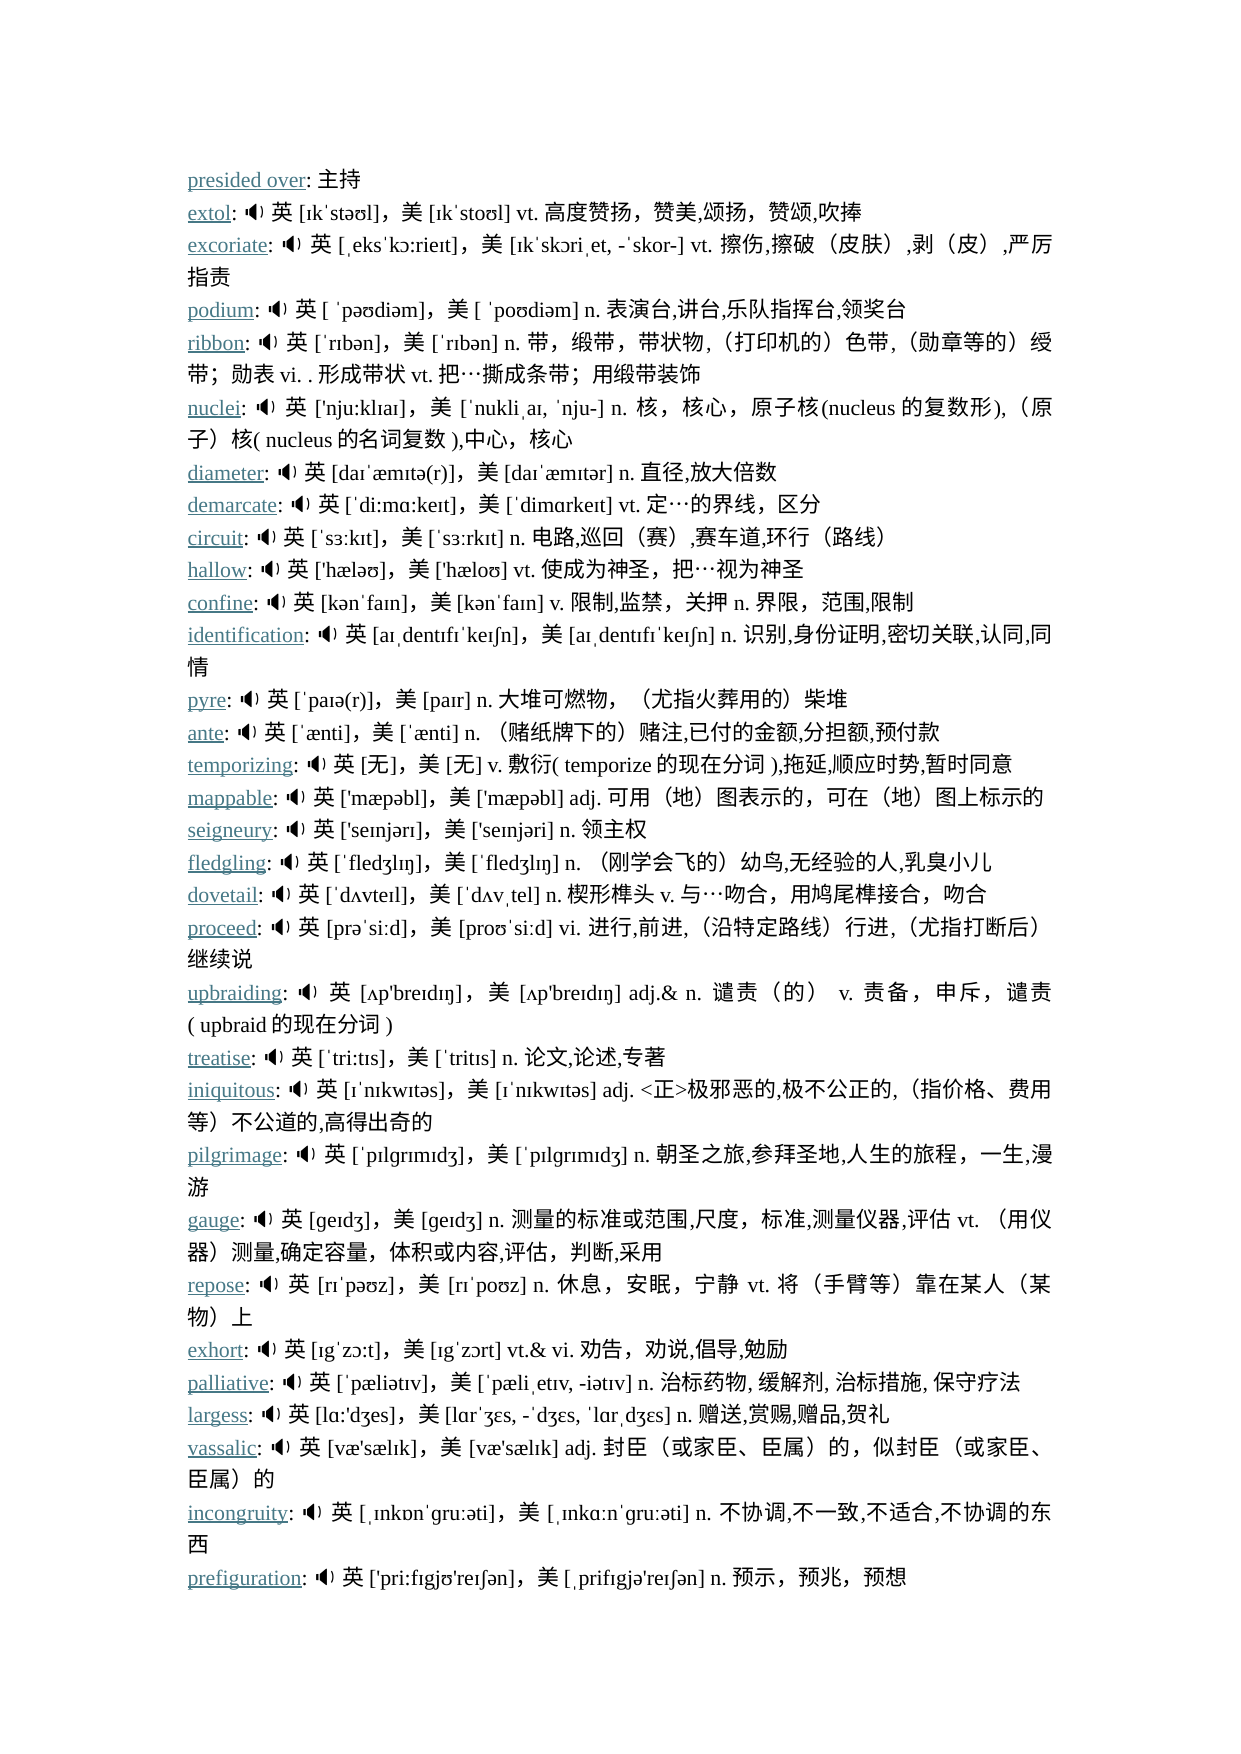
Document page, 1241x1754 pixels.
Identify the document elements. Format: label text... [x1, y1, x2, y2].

text iniquitous: 🔉 英 [ɪˈnɪkwɪtəs]，美 [ɪˈnɪkwɪtəs] adj. <正>极邪恶的,极不公正的,（指价格、费用等）不公道的,高得出奇的 [187, 1072, 1053, 1137]
text ante: 🔉 英 [ˈænti]，美 [ˈænti] n. （赌纸牌下的）赌注,已付的金额,分担额,预付款 [187, 714, 1053, 747]
text proceed: 🔉 英 [prəˈsiːd]，美 [proʊˈsiːd] vi. 进行,前进,（沿特定路线）行进,（尤指打断后）继续说 [187, 909, 1053, 974]
text ribbon: 🔉 英 [ˈrɪbən]，美 [ˈrɪbən] n. 带，缎带，带状物,（打印机的）色带,（勋章等的）绶带；勋表 vi. . 形成带状 vt. 把…撕成条带；用缎带装饰 [187, 324, 1053, 389]
text vassalic: 🔉 英 [væ'sælɪk]，美 [væ'sælɪk] adj. 封臣（或家臣、臣属）的，似封臣（或家臣、臣属）的 [187, 1429, 1053, 1494]
text pyre: 🔉 英 [ˈpaɪə(r)]，美 [paɪr] n. 大堆可燃物，（尤指火葬用的）柴堆 [187, 682, 1053, 714]
text identification: 🔉 英 [aɪˌdentɪfɪˈkeɪʃn]，美 [aɪˌdentɪfɪˈkeɪʃn] n. 识别,身份证明,密切关联,认同,同情 [187, 617, 1053, 682]
text diameter: 🔉 英 [daɪˈæmɪtə(r)]，美 [daɪˈæmɪtər] n. 直径,放大倍数 [187, 454, 1053, 487]
text hallow: 🔉 英 ['hæləʊ]，美 ['hæloʊ] vt. 使成为神圣，把…视为神圣 [187, 552, 1053, 584]
text confine: 🔉 英 [kənˈfaɪn]，美 [kənˈfaɪn] v. 限制,监禁，关押 n. 界限，范围,限制 [187, 584, 1053, 617]
text mappable: 🔉 英 ['mæpəbl]，美 ['mæpəbl] adj. 可用（地）图表示的，可在（地）图上标示的 [187, 779, 1053, 812]
text excoriate: 🔉 英 [ˌeksˈkɔ:rieɪt]，美 [ɪkˈskɔriˌet, -ˈskor-] vt. 擦伤,擦破（皮肤）,剥（皮）,严厉指责 [187, 227, 1053, 292]
text repose: 🔉 英 [rɪˈpəʊz]，美 [rɪˈpoʊz] n. 休息，安眠，宁静 vt. 将（手臂等）靠在某人（某物）上 [187, 1267, 1053, 1332]
text demarcate: 🔉 英 [ˈdi:mɑ:keɪt]，美 [ˈdimɑrkeɪt] vt. 定…的界线，区分 [187, 487, 1053, 519]
text nuclei: 🔉 英 ['nju:klɪaɪ]，美 [ˈnukliˌaɪ, ˈnju-] n. 核，核心，原子核(nucleus的复数形),（原子）核( nucleus的名词复数 ),中心，核心 [187, 389, 1053, 454]
text circuit: 🔉 英 [ˈsɜːkɪt]，美 [ˈsɜːrkɪt] n. 电路,巡回（赛）,赛车道,环行（路线） [187, 519, 1053, 552]
text exhort: 🔉 英 [ɪgˈzɔ:t]，美 [ɪgˈzɔrt] vt.& vi. 劝告，劝说,倡导,勉励 [187, 1332, 1053, 1364]
text extol: 🔉 英 [ɪkˈstəʊl]，美 [ɪkˈstoʊl] vt. 高度赞扬，赞美,颂扬，赞颂,吹捧 [187, 194, 1053, 227]
text prefiguration: 🔉 英 ['pri:fɪgjʊ'reɪʃən]，美 [ˌprifɪgjə'reɪʃən] n. 预示，预兆，预想 [187, 1559, 1053, 1592]
text fledgling: 🔉 英 [ˈfledʒlɪŋ]，美 [ˈfledʒlɪŋ] n. （刚学会飞的）幼鸟,无经验的人,乳臭小儿 [187, 844, 1053, 877]
text incongruity: 🔉 英 [ˌɪnkɒnˈɡruːəti]，美 [ˌɪnkɑːnˈɡruːəti] n. 不协调,不一致,不适合,不协调的东西 [187, 1494, 1053, 1559]
text treatise: 🔉 英 [ˈtri:tɪs]，美 [ˈtritɪs] n. 论文,论述,专著 [187, 1039, 1053, 1072]
text seigneury: 🔉 英 ['seɪnjərɪ]，美 ['seɪnjəri] n. 领主权 [187, 812, 1053, 844]
text dovetail: 🔉 英 [ˈdʌvteɪl]，美 [ˈdʌvˌtel] n. 楔形榫头 v. 与…吻合，用鸠尾榫接合，吻合 [187, 877, 1053, 909]
text temporizing: 🔉 英 [无]，美 [无] v. 敷衍( temporize的现在分词 ),拖延,顺应时势,暂时同意 [187, 747, 1053, 779]
text palliative: 🔉 英 [ˈpæliətɪv]，美 [ˈpæliˌetɪv, -iətɪv] n. 治标药物, 缓解剂, 治标措施, 保守疗法 [187, 1364, 1053, 1397]
text gauge: 🔉 英 [ɡeɪdʒ]，美 [ɡeɪdʒ] n. 测量的标准或范围,尺度，标准,测量仪器,评估 vt. （用仪器）测量,确定容量，体积或内容,评估，判断,采用 [187, 1202, 1053, 1267]
text podium: 🔉 英 [ ˈpəʊdiəm]，美 [ ˈpoʊdiəm] n. 表演台,讲台,乐队指挥台,领奖台 [187, 292, 1053, 324]
text pilgrimage: 🔉 英 [ˈpɪlɡrɪmɪdʒ]，美 [ˈpɪlɡrɪmɪdʒ] n. 朝圣之旅,参拜圣地,人生的旅程，一生,漫游 [187, 1137, 1053, 1202]
text presided over: 主持 [187, 162, 1053, 194]
text largess: 🔉 英 [lɑ:'dʒes]，美 [lɑrˈʒɛs, -ˈdʒɛs, ˈlɑrˌdʒɛs] n. 赠送,赏赐,赠品,贺礼 [187, 1397, 1053, 1429]
text upbraiding: 🔉 英 [ʌp'breɪdɪŋ]，美 [ʌp'breɪdɪŋ] adj.& n. 谴责（的） v. 责备，申斥，谴责( upbraid的现在分词 ) [187, 974, 1053, 1039]
